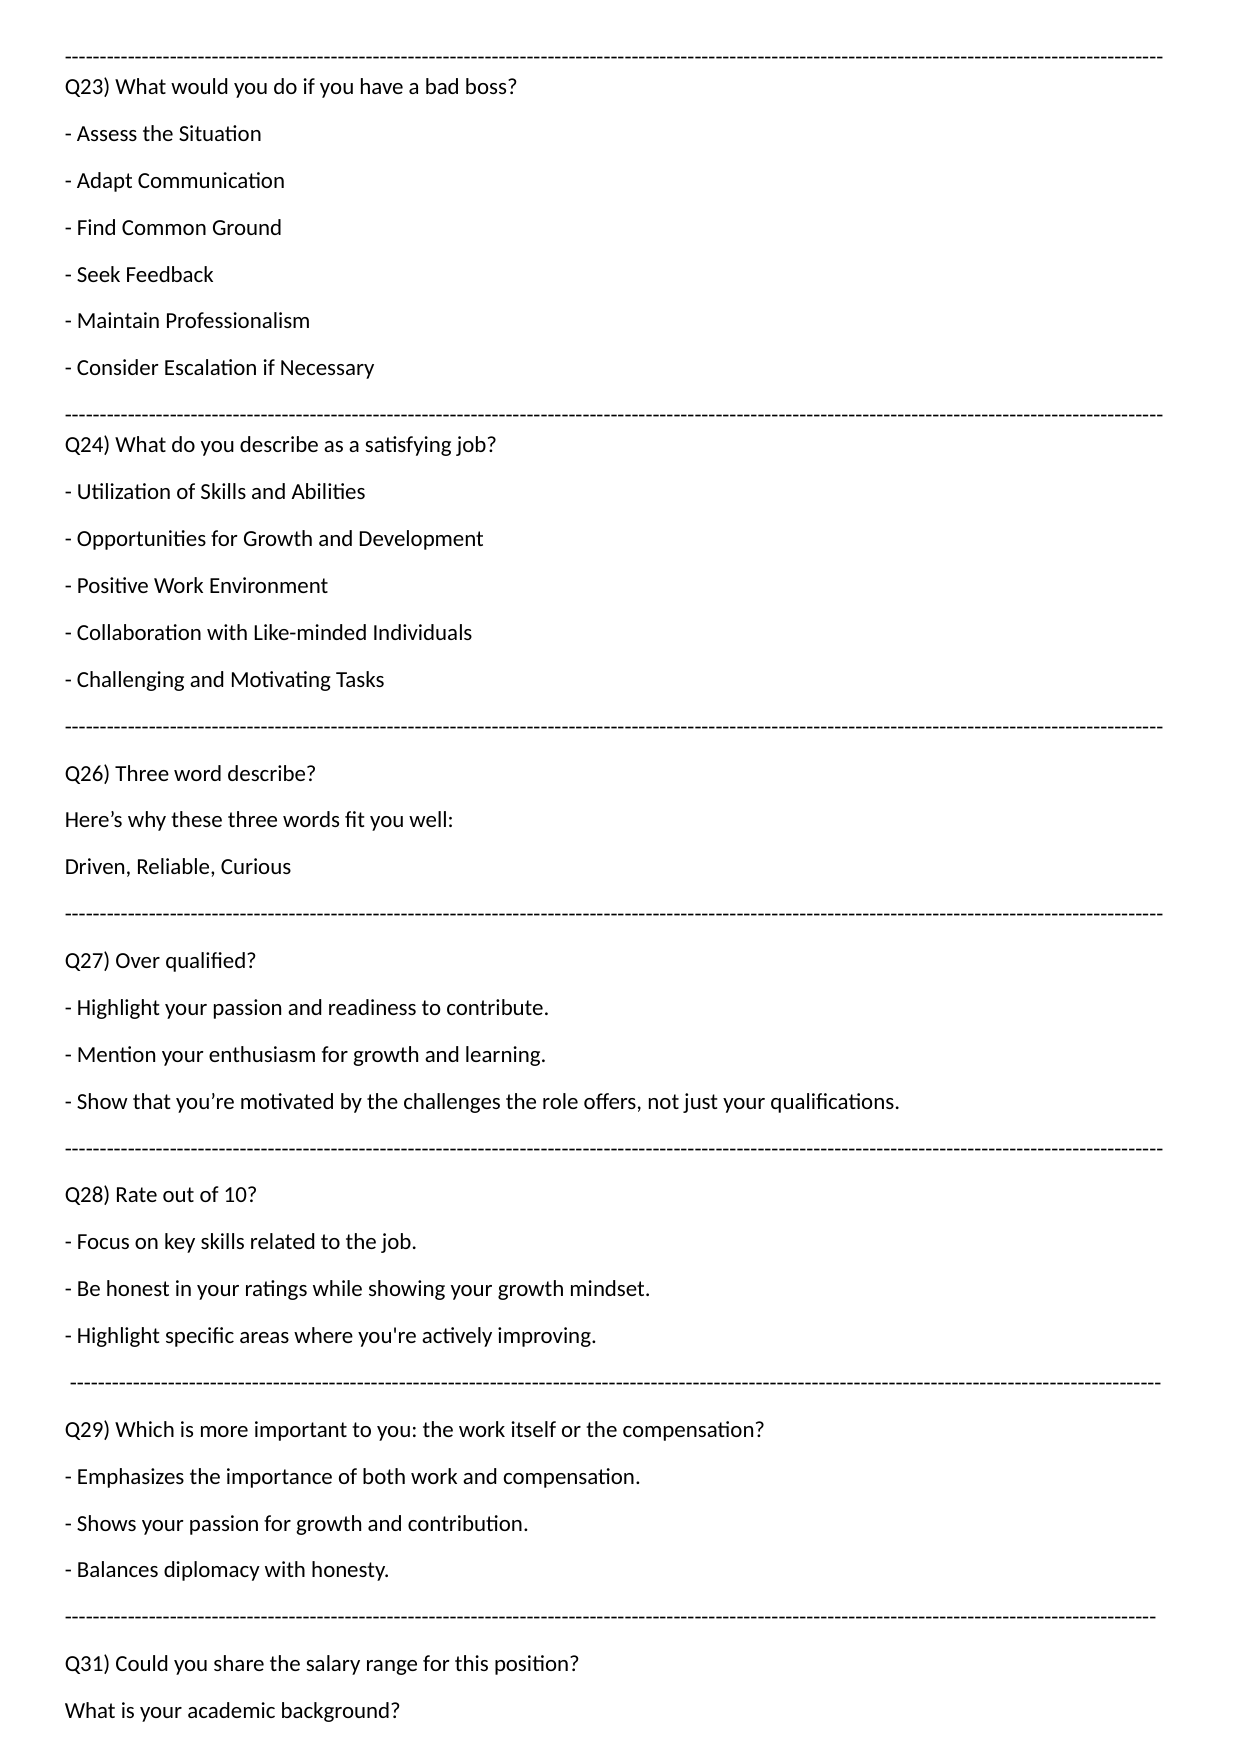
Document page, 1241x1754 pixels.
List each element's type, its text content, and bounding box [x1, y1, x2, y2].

text Q31) Could you share the salary range for this position? [64, 1649, 1169, 1677]
text - Maintain Professionalism [64, 307, 1169, 334]
text - Utilization of Skills and Abilities [64, 477, 1169, 505]
text - Adapt Communication [64, 166, 1169, 194]
text - Seek Feedback [64, 260, 1169, 288]
text ------------------------------------------------------------------------------------------------------------------------------------------------------------- Q24) What do you describe as a satisfying job? [64, 400, 1169, 458]
text - Challenging and Motivating Tasks [64, 665, 1169, 693]
text - Be honest in your ratings while showing your growth mindset. [64, 1274, 1169, 1302]
text Q29) Which is more important to you: the work itself or the compensation? [64, 1415, 1169, 1443]
text Q27) Over qualified? [64, 946, 1169, 974]
text - Assess the Situation [64, 119, 1169, 147]
text - Consider Escalation if Necessary [64, 353, 1169, 381]
text - Focus on key skills related to the job. [64, 1227, 1169, 1255]
text - Show that you’re motivated by the challenges the role offers, not just your qualifications. [64, 1087, 1169, 1115]
text ------------------------------------------------------------------------------------------------------------------------------------------------------------- [64, 899, 1169, 927]
text - Find Common Ground [64, 213, 1169, 241]
text Q28) Rate out of 10? [64, 1181, 1169, 1208]
text Here’s why these three words fit you well: [64, 806, 1169, 833]
text ------------------------------------------------------------------------------------------------------------------------------------------------------------ [64, 1602, 1169, 1630]
text - Collaboration with Like-minded Individuals [64, 618, 1169, 646]
text - Highlight specific areas where you're actively improving. [64, 1321, 1169, 1349]
text ------------------------------------------------------------------------------------------------------------------------------------------------------------- Q23) What would you do if you have a bad boss? [64, 42, 1169, 100]
text - Opportunities for Growth and Development [64, 524, 1169, 552]
text - Positive Work Environment [64, 571, 1169, 599]
text - Mention your enthusiasm for growth and learning. [64, 1040, 1169, 1068]
text Q26) Three word describe? [64, 759, 1169, 787]
text ------------------------------------------------------------------------------------------------------------------------------------------------------------ [64, 1368, 1169, 1396]
text Driven, Reliable, Curious [64, 852, 1169, 880]
text - Highlight your passion and readiness to contribute. [64, 993, 1169, 1021]
text ------------------------------------------------------------------------------------------------------------------------------------------------------------- [64, 1134, 1169, 1162]
text - Balances diplomacy with honesty. [64, 1556, 1169, 1583]
text - Emphasizes the importance of both work and compensation. [64, 1462, 1169, 1490]
text - Shows your passion for growth and contribution. [64, 1509, 1169, 1537]
text ------------------------------------------------------------------------------------------------------------------------------------------------------------- [64, 712, 1169, 740]
text What is your academic background? [64, 1696, 1169, 1724]
